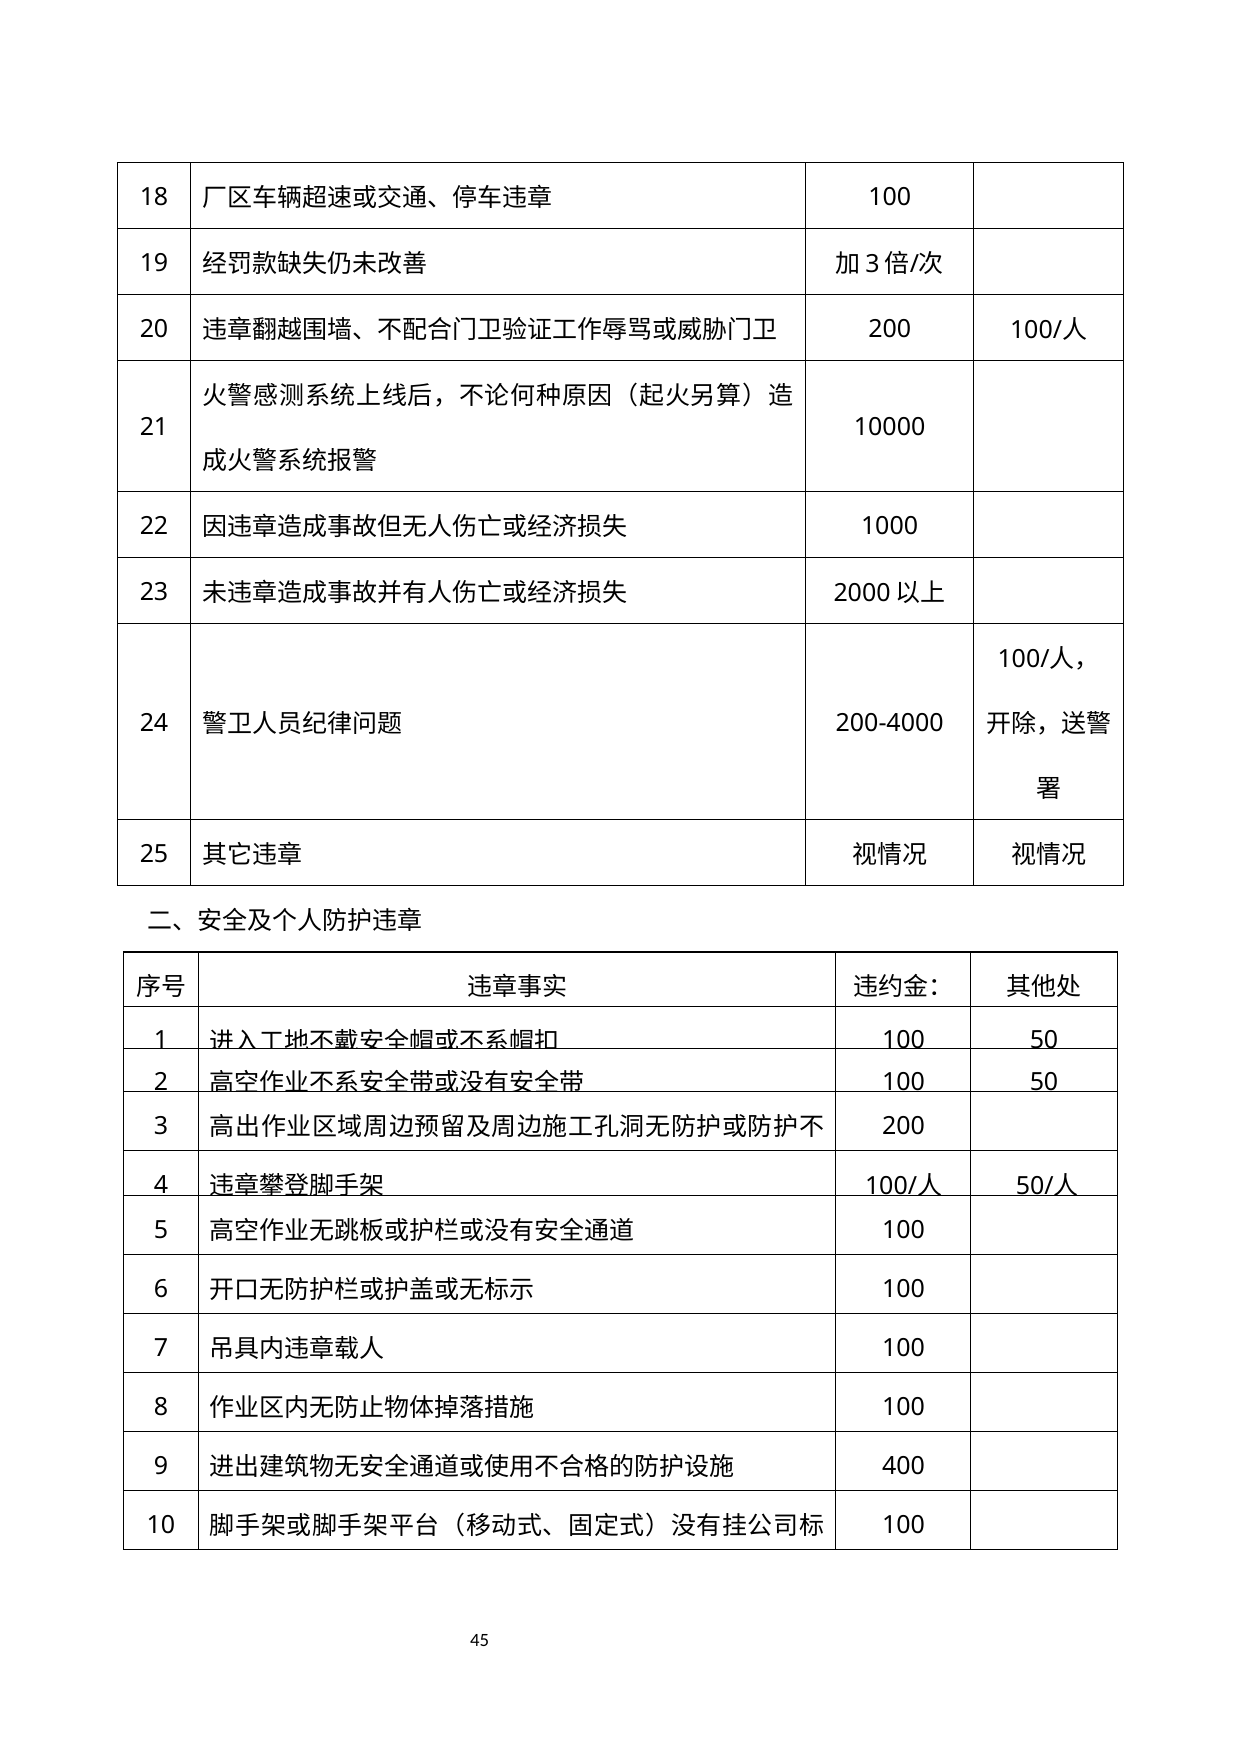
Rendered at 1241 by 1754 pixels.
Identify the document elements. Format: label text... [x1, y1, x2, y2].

table_cell 未违章造成事故并有人伤亡或经济损失 [191, 558, 805, 623]
table_cell [971, 1432, 1117, 1490]
table_cell 加3倍/次 [806, 229, 973, 294]
table_cell 违章翻越围墙、不配合门卫验证工作辱骂或威胁门卫 [191, 295, 805, 360]
table_cell 高空作业不系安全带或没有安全带 [199, 1049, 835, 1091]
table_cell 进入工地不戴安全帽或不系帽扣 [199, 1007, 835, 1047]
table_cell 作业区内无防止物体掉落措施 [199, 1373, 835, 1431]
table_cell 18 [118, 163, 190, 228]
table_cell 50 [971, 1007, 1117, 1047]
table_cell [971, 1491, 1117, 1549]
table_cell [971, 1092, 1117, 1150]
table_cell 100 [836, 1049, 970, 1091]
table_cell [974, 229, 1123, 294]
table_cell 3 [124, 1092, 198, 1150]
table_cell 1 [124, 1007, 198, 1047]
table_cell 100/人，开除，送警署 [974, 624, 1123, 819]
table_cell [974, 361, 1123, 491]
table_cell 6 [124, 1255, 198, 1313]
table_cell [971, 1255, 1117, 1313]
table_cell 100 [836, 1007, 970, 1047]
table_cell 厂区车辆超速或交通、停车违章 [191, 163, 805, 228]
table_cell 7 [124, 1314, 198, 1372]
table_cell 100/人 [836, 1151, 970, 1195]
table_cell [971, 1314, 1117, 1372]
table_cell 进出建筑物无安全通道或使用不合格的防护设施 [199, 1432, 835, 1490]
table_cell 1000 [806, 492, 973, 557]
table_cell [974, 558, 1123, 623]
table_cell 10 [124, 1491, 198, 1549]
table_cell 10000 [806, 361, 973, 491]
table_cell 22 [118, 492, 190, 557]
table_cell 5 [124, 1196, 198, 1254]
table_cell 9 [124, 1432, 198, 1490]
table_cell 50 [971, 1049, 1117, 1091]
table_cell 25 [118, 820, 190, 885]
table_cell 开口无防护栏或护盖或无标示 [199, 1255, 835, 1313]
table_cell 脚手架或脚手架平台（移动式、固定式）没有挂公司标示牌或无安全通道或刹车 [199, 1491, 835, 1549]
table_cell 19 [118, 229, 190, 294]
table_cell 200-4000 [806, 624, 973, 819]
table_cell 100 [836, 1314, 970, 1372]
table_header 违章事实 [199, 953, 835, 1006]
table_cell 200 [836, 1092, 970, 1150]
table_cell 50/人 [971, 1151, 1117, 1195]
table_cell 8 [124, 1373, 198, 1431]
table_cell 2 [124, 1049, 198, 1091]
table_header 其他处理： 个人（元） [971, 953, 1117, 1006]
table_cell 高出作业区域周边预留及周边施工孔洞无防护或防护不合格 [199, 1092, 835, 1150]
table_cell 100 [836, 1196, 970, 1254]
text 二、安全及个人防护违章 [148, 886, 1093, 951]
table_header 违约金： 单位(元) [836, 953, 970, 1006]
table_cell 火警感测系统上线后，不论何种原因（起火另算）造成火警系统报警 [191, 361, 805, 491]
table_cell 4 [124, 1151, 198, 1195]
table_cell 视情况 [806, 820, 973, 885]
table_cell [971, 1373, 1117, 1431]
table_cell 高空作业无跳板或护栏或没有安全通道 [199, 1196, 835, 1254]
table_cell 警卫人员纪律问题 [191, 624, 805, 819]
table_cell 20 [118, 295, 190, 360]
table_cell 其它违章 [191, 820, 805, 885]
table_cell 200 [806, 295, 973, 360]
table_cell 吊具内违章载人 [199, 1314, 835, 1372]
table_cell 100 [836, 1255, 970, 1313]
table_cell 23 [118, 558, 190, 623]
table_cell 100/人 [974, 295, 1123, 360]
table_cell 2000以上 [806, 558, 973, 623]
table_cell 视情况 [974, 820, 1123, 885]
table_header 序号 [124, 953, 198, 1006]
table_cell 400 [836, 1432, 970, 1490]
table_cell 违章攀登脚手架 [199, 1151, 835, 1195]
table_cell 100 [836, 1491, 970, 1549]
table_cell 经罚款缺失仍未改善 [191, 229, 805, 294]
table_cell [971, 1196, 1117, 1254]
table_cell 24 [118, 624, 190, 819]
table_cell 21 [118, 361, 190, 491]
table_cell [974, 163, 1123, 228]
table_cell 因违章造成事故但无人伤亡或经济损失 [191, 492, 805, 557]
table_cell [974, 492, 1123, 557]
table_cell 100 [806, 163, 973, 228]
table_cell 100 [836, 1373, 970, 1431]
